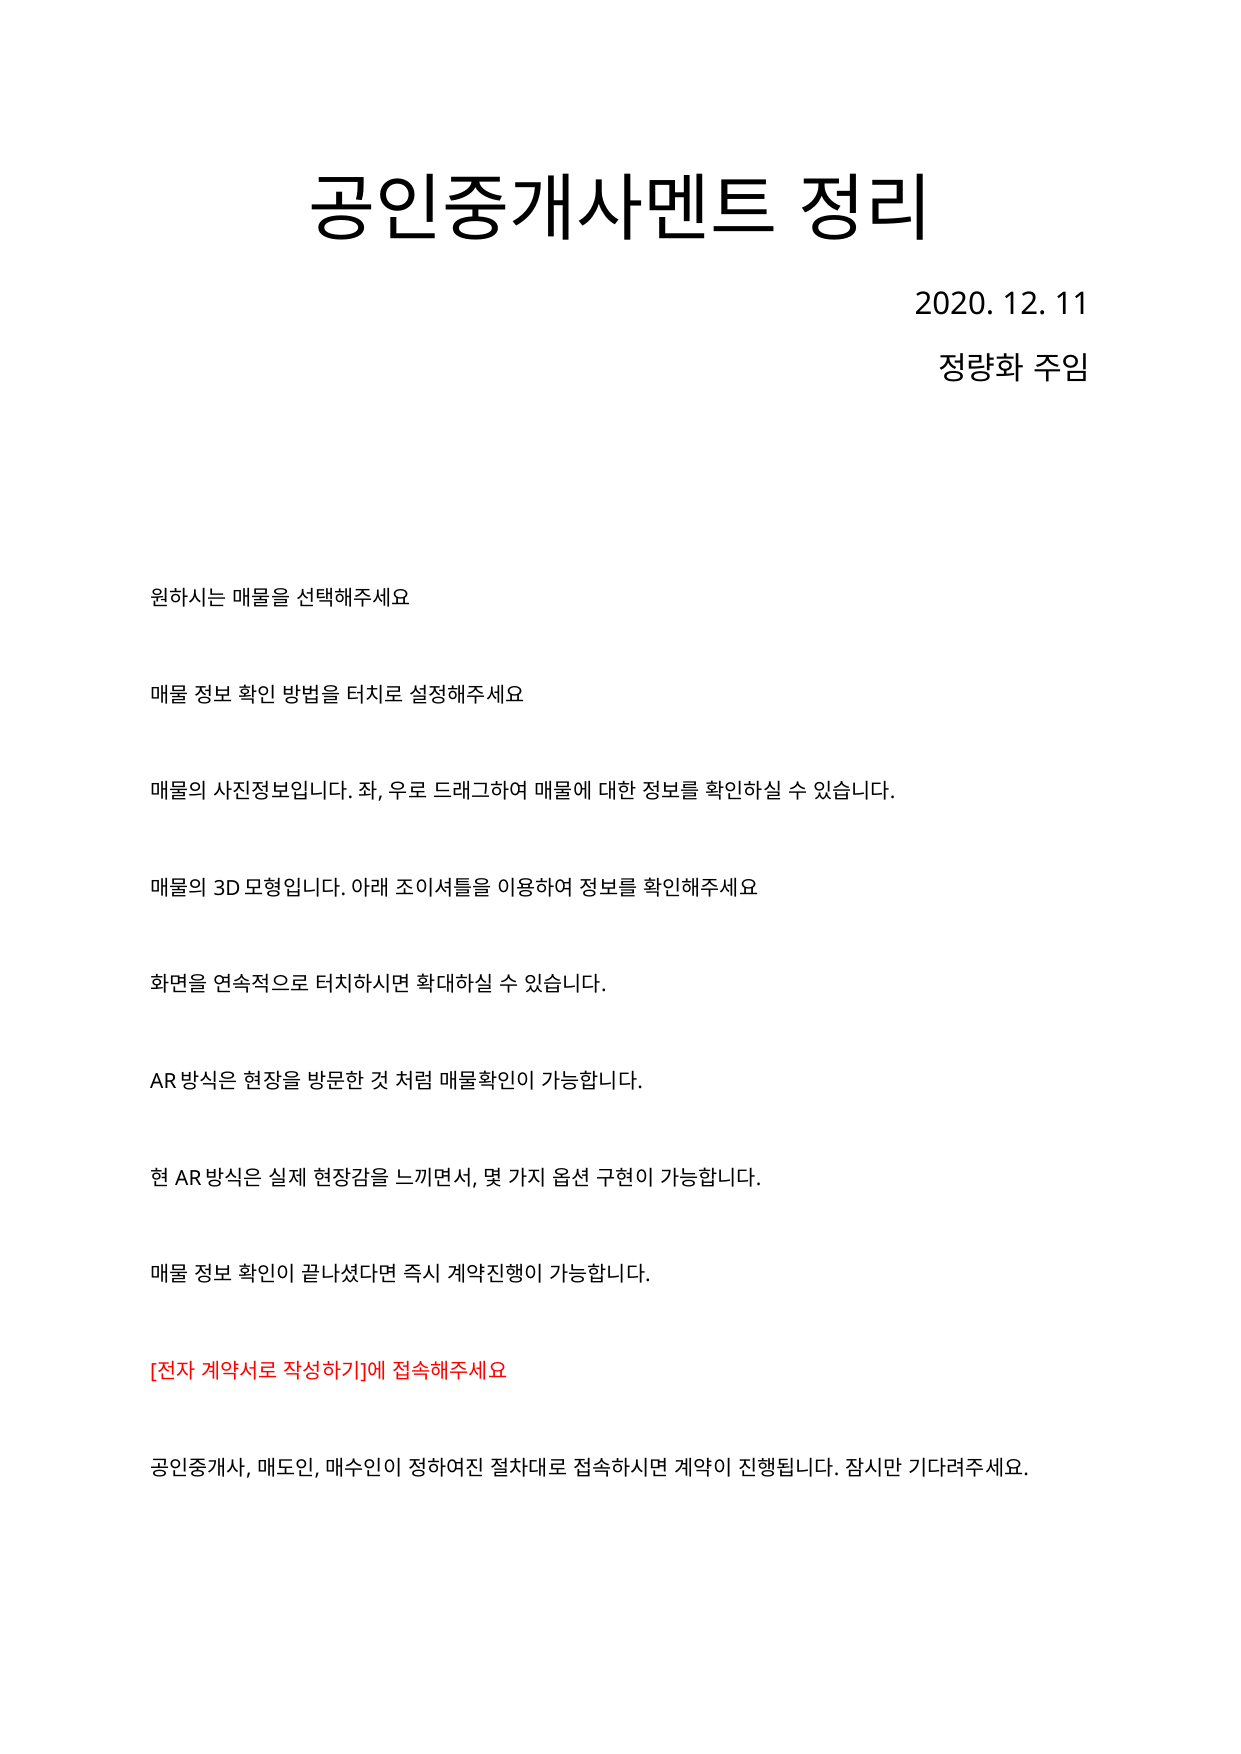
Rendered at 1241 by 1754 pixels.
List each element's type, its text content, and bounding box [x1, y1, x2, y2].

text 2020. 12. 11 [150, 281, 1090, 323]
text 원하시는 매물을 선택해주세요 [150, 581, 1090, 611]
text 정량화 주임 [150, 343, 1090, 388]
text 매물의 3D모형입니다. 아래 조이셔틀을 이용하여 정보를 확인해주세요 [150, 871, 1090, 901]
text 매물의 사진정보입니다. 좌, 우로 드래그하여 매물에 대한 정보를 확인하실 수 있습니다. [150, 774, 1090, 805]
text 화면을 연속적으로 터치하시면 확대하실 수 있습니다. [150, 968, 1090, 998]
text AR방식은 현장을 방문한 것 처럼 매물확인이 가능합니다. [150, 1064, 1090, 1095]
text 공인중개사, 매도인, 매수인이 정하여진 절차대로 접속하시면 계약이 진행됩니다. 잠시만 기다려주세요. [150, 1451, 1090, 1481]
text 매물 정보 확인 방법을 터치로 설정해주세요 [150, 678, 1090, 708]
text 매물 정보 확인이 끝나셨다면 즉시 계약진행이 가능합니다. [150, 1258, 1090, 1288]
text 현 AR방식은 실제 현장감을 느끼면서, 몇 가지 옵션 구현이 가능합니다. [150, 1161, 1090, 1191]
text 공인중개사멘트 정리 [150, 150, 1090, 256]
text [전자 계약서로 작성하기]에 접속해주세요 [150, 1354, 1090, 1385]
